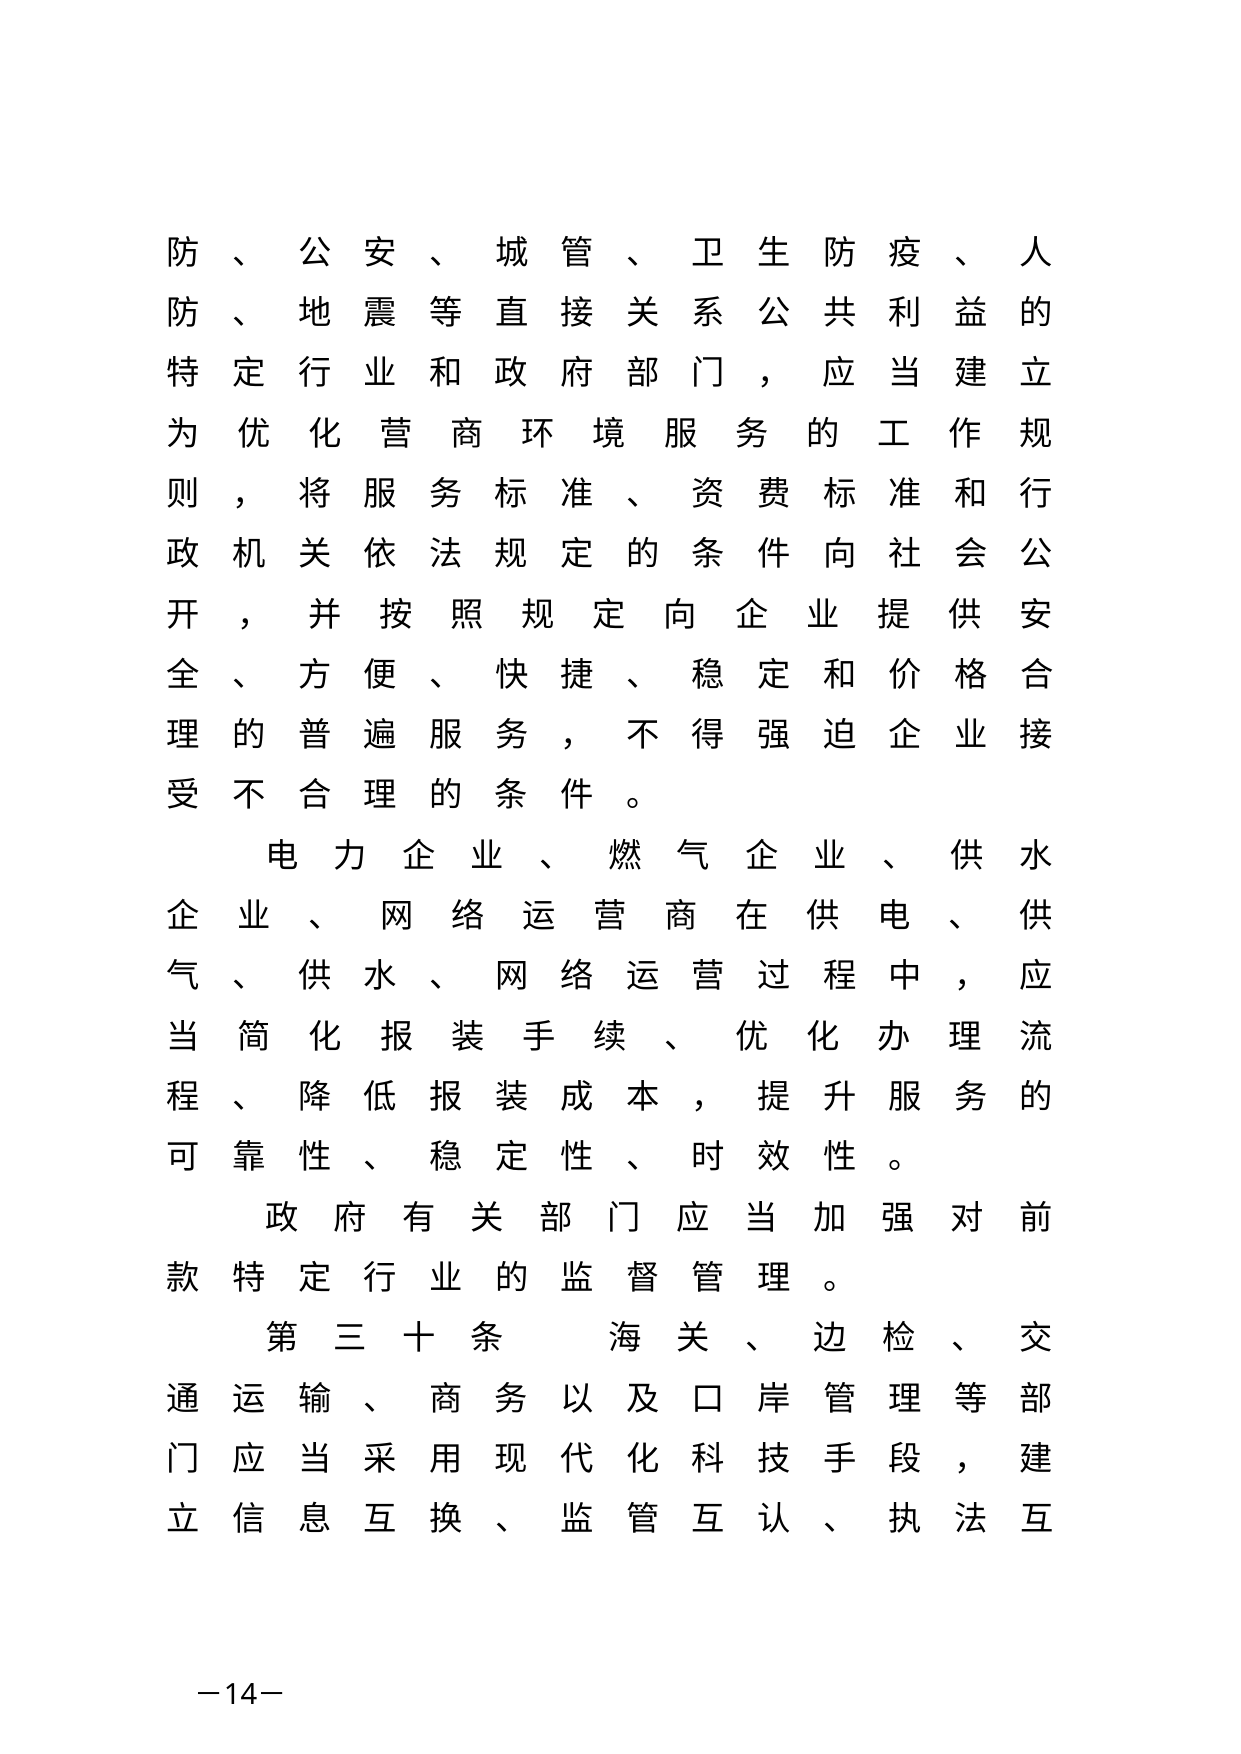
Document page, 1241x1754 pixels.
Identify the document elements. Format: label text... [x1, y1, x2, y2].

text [167, 1305, 1085, 1546]
text 政府有关部门应当加强对前款特定行业的监督管理。 [167, 1184, 1085, 1305]
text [167, 219, 1085, 822]
text 电力企业、燃气企业、供水企业、网络运营商在供电、供气、供水、网络运营过程中，应当简化报装手续、优化办理流程、降低报装成本，提升服务的可靠性、稳定性、时效性。 [167, 822, 1085, 1184]
